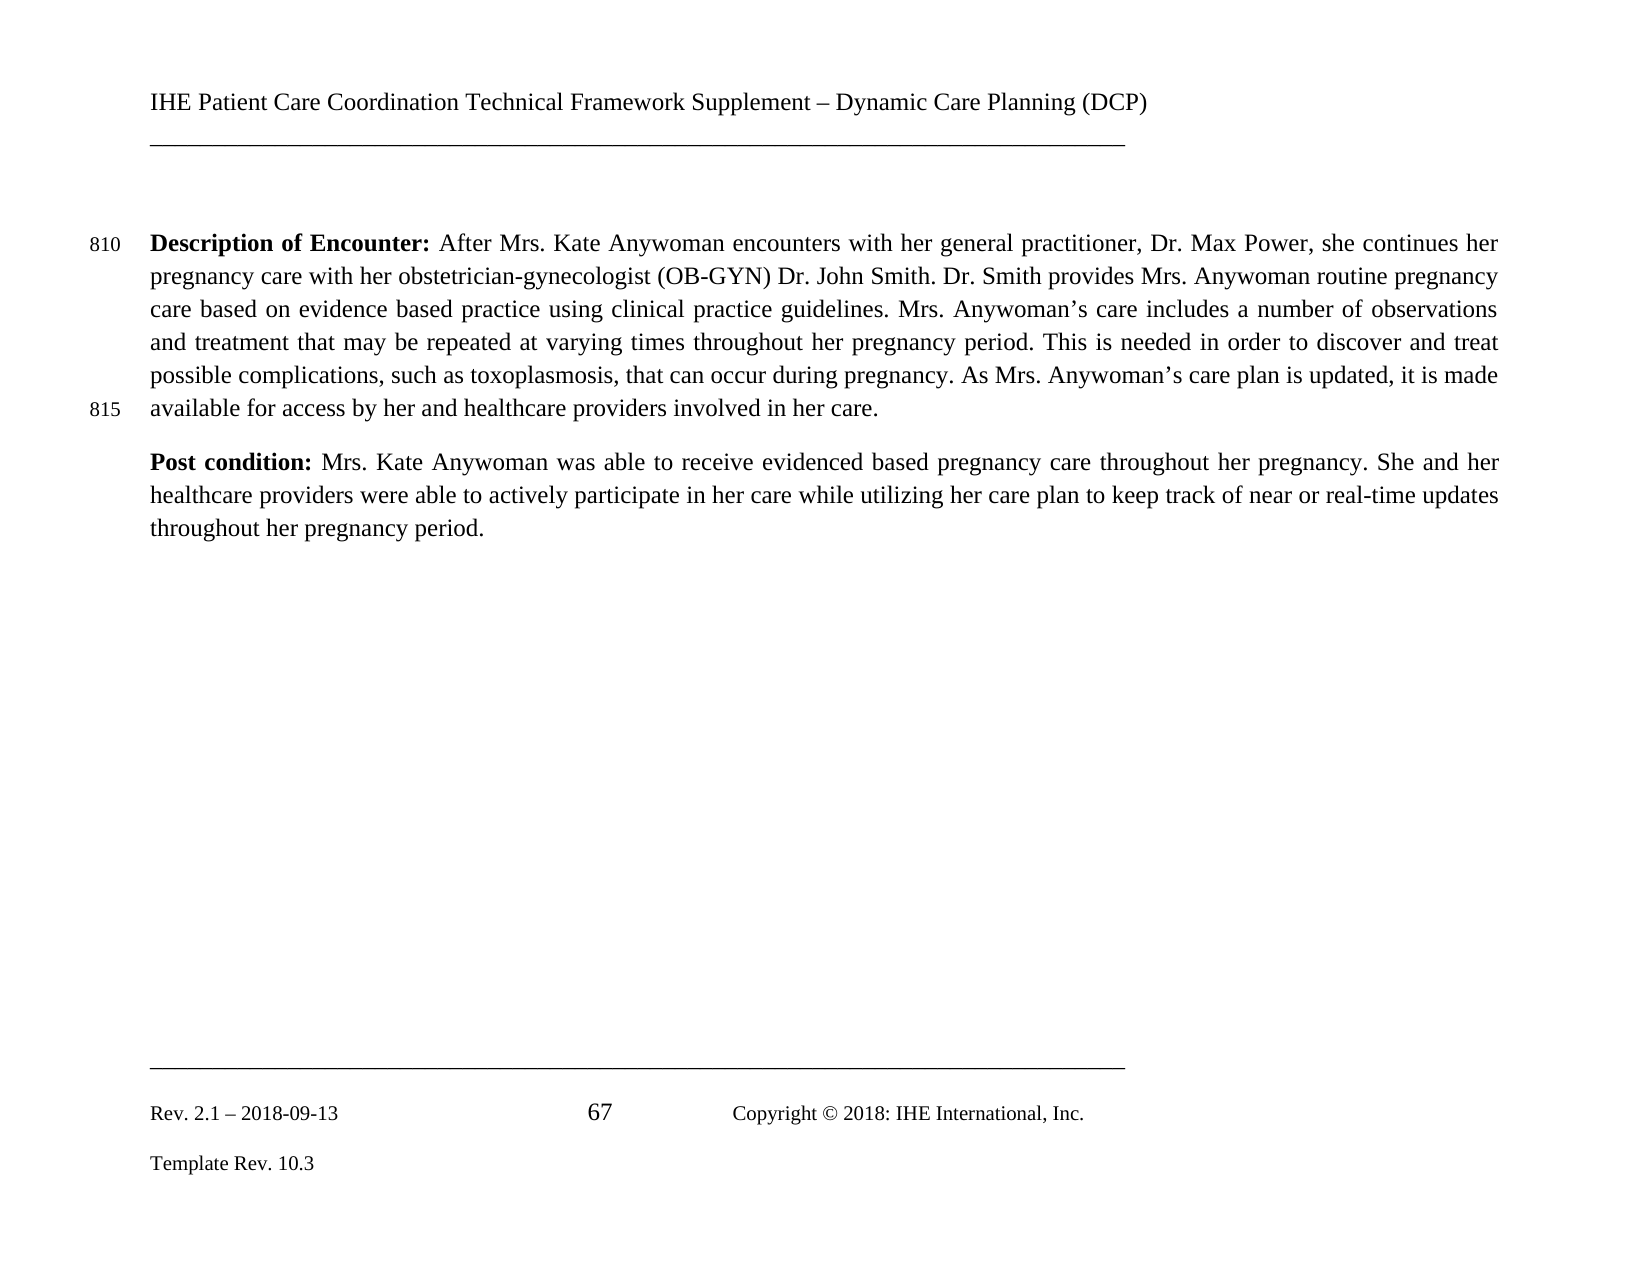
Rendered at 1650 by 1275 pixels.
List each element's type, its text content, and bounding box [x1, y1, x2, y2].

text Description of Encounter: After Mrs. Kate Anywoman encounters with her general practitioner, Dr. Max Power, she continues her pregnancy care with her obstetrician-gynecologist (OB-GYN) Dr. John Smith. Dr. Smith provides Mrs. Anywoman routine pregnancy care based on evidence based practice using clinical practice guidelines. Mrs. Anywoman’s care includes a number of observations and treatment that may be repeated at varying times throughout her pregnancy period. This is needed in order to discover and treat possible complications, such as toxoplasmosis, that can occur during pregnancy. As Mrs. Anywoman’s care plan is updated, it is made available for access by her and healthcare providers involved in her care. [150, 228, 1500, 422]
text Post condition: Mrs. Kate Anywoman was able to receive evidenced based pregnancy care throughout her pregnancy. She and her healthcare providers were able to actively participate in her care while utilizing her care plan to keep track of near or real-time updates throughout her pregnancy period. [150, 447, 1500, 542]
